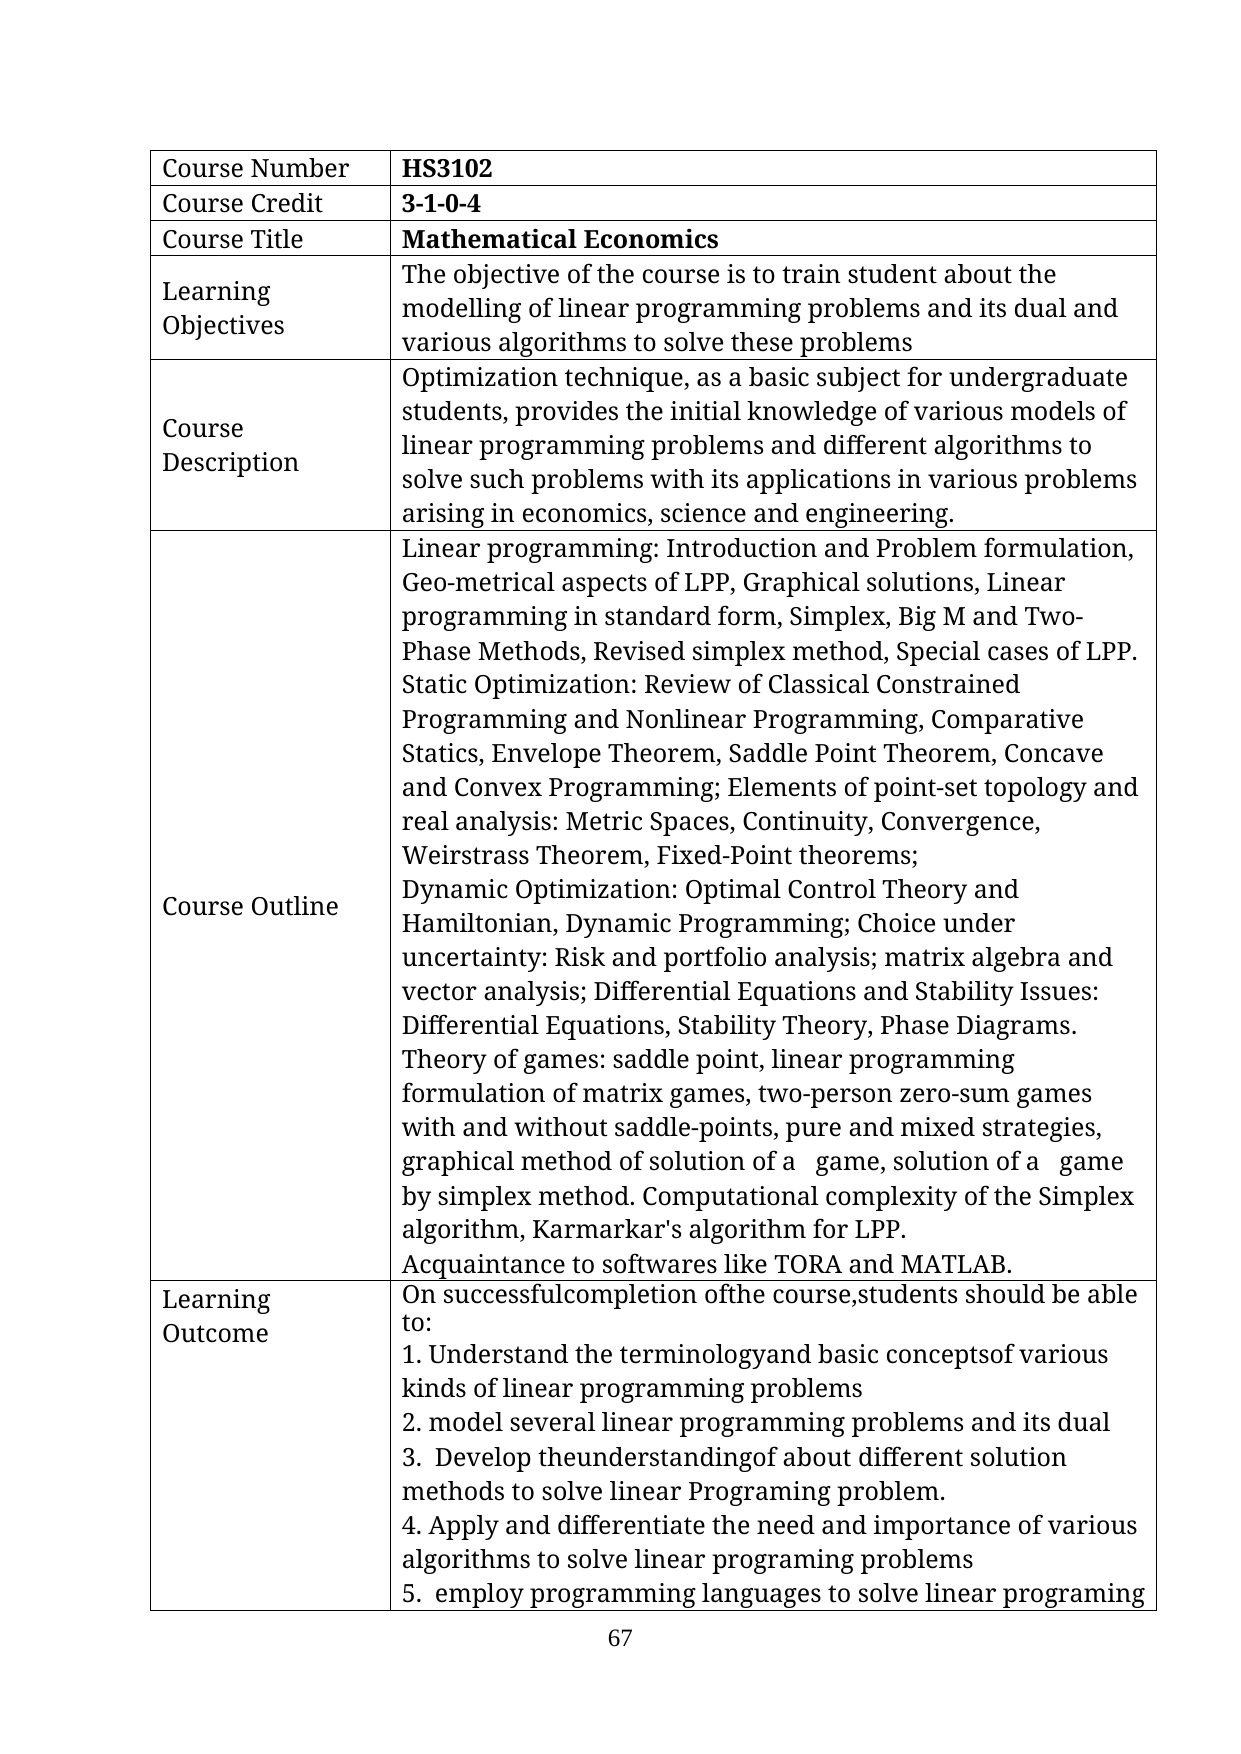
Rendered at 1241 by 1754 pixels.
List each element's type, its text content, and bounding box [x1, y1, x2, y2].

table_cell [391, 1281, 1156, 1609]
table_cell Course Outline [151, 531, 390, 1280]
table_cell Course Title [151, 221, 390, 255]
table_cell Mathematical Economics [391, 221, 1156, 255]
table_cell Course Description [151, 360, 390, 530]
table_cell 3-1-0-4 [391, 186, 1156, 220]
table_cell Learning Outcome [151, 1281, 390, 1609]
table_header Course Number [151, 151, 390, 185]
table_cell Course Credit [151, 186, 390, 220]
table_cell Linear programming: Introduction and Problem formulation, Geo-metrical aspects of LPP, Graphical solutions, Linear programming in standard form, Simplex, Big M and Two-Phase Methods, Revised simplex method, Special cases of LPP. Static Optimization: Review of Classical Constrained Programming and Nonlinear Programming, Comparative Statics, Envelope Theorem, Saddle Point Theorem, Concave and Convex Programming; Elements of point-set topology and real analysis: Metric Spaces, Continuity, Convergence, Weirstrass Theorem, Fixed-Point theorems; Dynamic Optimization: Optimal Control Theory and Hamiltonian, Dynamic Programming; Choice under uncertainty: Risk and portfolio analysis; matrix algebra and vector analysis; Differential Equations and Stability Issues: Differential Equations, Stability Theory, Phase Diagrams. Theory of games: saddle point, linear programming formulation of matrix games, two-person zero-sum games with and without saddle-points, pure and mixed strategies, graphical method of solution of a game, solution of a game by simplex method. Computational complexity of the Simplex algorithm, Karmarkar's algorithm for LPP. Acquaintance to softwares like TORA and MATLAB. [391, 531, 1156, 1280]
table_header HS3102 [391, 151, 1156, 185]
table_cell Learning Objectives [151, 256, 390, 358]
table_cell Optimization technique, as a basic subject for undergraduate students, provides the initial knowledge of various models of linear programming problems and different algorithms to solve such problems with its applications in various problems arising in economics, science and engineering. [391, 360, 1156, 530]
table_cell The objective of the course is to train student about the modelling of linear programming problems and its dual and various algorithms to solve these problems [391, 256, 1156, 358]
